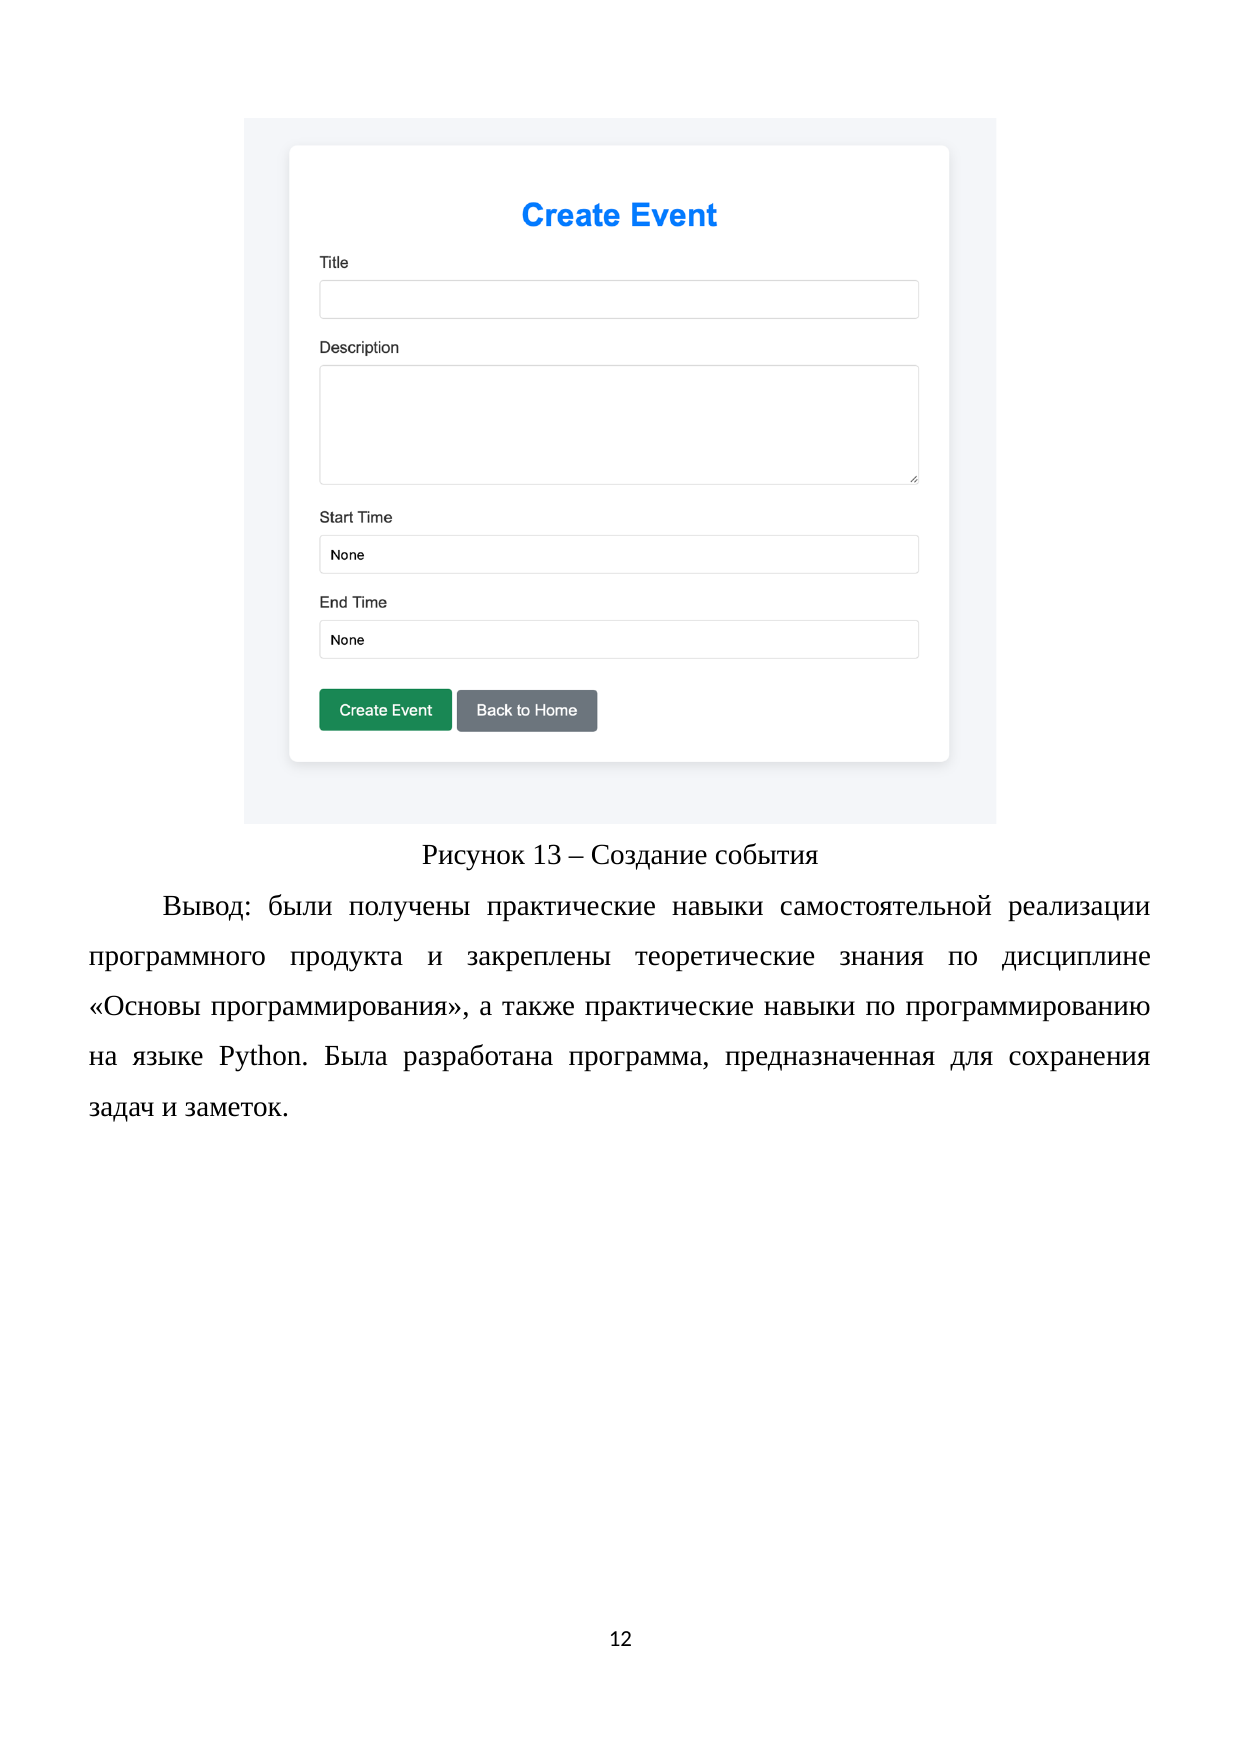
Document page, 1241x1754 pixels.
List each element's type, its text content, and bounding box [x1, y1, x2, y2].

text Вывод: были получены практические навыки самостоятельной реализации программного продукта и закреплены теоретические знания по дисциплине «Основы программирования», а также практические навыки по программированию на языке Python. Была разработана программа, предназначенная для сохранения задач и заметок. [89, 888, 1152, 1122]
picture [244, 118, 997, 824]
text Рисунок 13 – Создание события [89, 837, 1152, 871]
